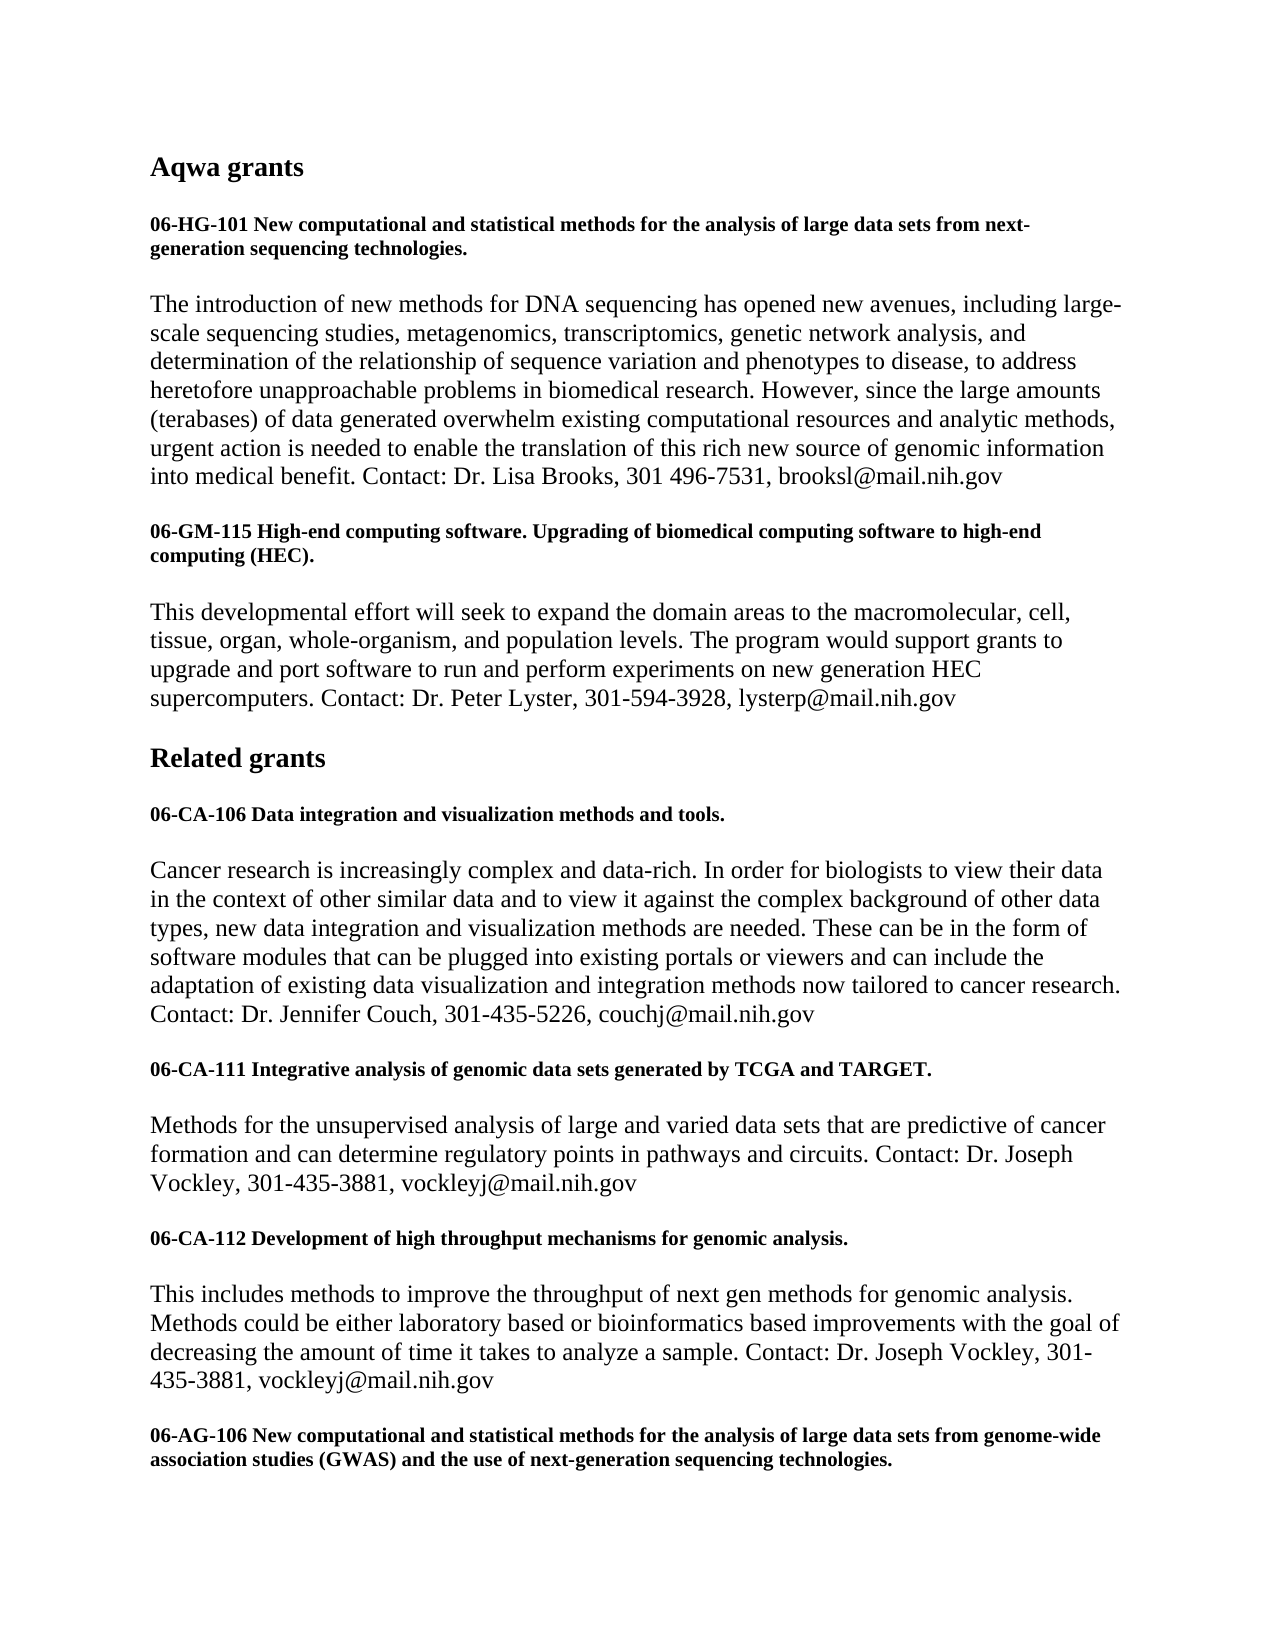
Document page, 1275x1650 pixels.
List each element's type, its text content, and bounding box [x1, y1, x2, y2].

text Related grants [150, 741, 1125, 773]
text 06-CA-106 Data integration and visualization methods and tools. [150, 802, 1125, 826]
text Methods for the unsupervised analysis of large and varied data sets that are predictive of cancer formation and can determine regulatory points in pathways and circuits. Contact: Dr. Joseph Vockley, 301-435-3881, vockleyj@mail.nih.gov [150, 1110, 1125, 1197]
text 06-HG-101 New computational and statistical methods for the analysis of large data sets from next-generation sequencing technologies. [150, 212, 1125, 260]
text Aqwa grants [150, 150, 1125, 182]
text 06-CA-111 Integrative analysis of genomic data sets generated by TCGA and TARGET. [150, 1057, 1125, 1081]
text This developmental effort will seek to expand the domain areas to the macromolecular, cell, tissue, organ, whole-organism, and population levels. The program would support grants to upgrade and port software to run and perform experiments on new generation HEC supercomputers. Contact: Dr. Peter Lyster, 301-594-3928, lysterp@mail.nih.gov [150, 597, 1125, 712]
text 06-AG-106 New computational and statistical methods for the analysis of large data sets from genome-wide association studies (GWAS) and the use of next-generation sequencing technologies. [150, 1423, 1125, 1471]
text 06-GM-115 High-end computing software. Upgrading of biomedical computing software to high-end computing (HEC). [150, 519, 1125, 567]
text 06-CA-112 Development of high throughput mechanisms for genomic analysis. [150, 1226, 1125, 1250]
text The introduction of new methods for DNA sequencing has opened new avenues, including large-scale sequencing studies, metagenomics, transcriptomics, genetic network analysis, and determination of the relationship of sequence variation and phenotypes to disease, to address heretofore unapproachable problems in biomedical research. However, since the large amounts (terabases) of data generated overwhelm existing computational resources and analytic methods, urgent action is needed to enable the translation of this rich new source of genomic information into medical benefit. Contact: Dr. Lisa Brooks, 301 496-7531, brooksl@mail.nih.gov [150, 289, 1125, 490]
text This includes methods to improve the throughput of next gen methods for genomic analysis. Methods could be either laboratory based or bioinformatics based improvements with the goal of decreasing the amount of time it takes to analyze a sample. Contact: Dr. Joseph Vockley, 301-435-3881, vockleyj@mail.nih.gov [150, 1279, 1125, 1394]
text Cancer research is increasingly complex and data-rich. In order for biologists to view their data in the context of other similar data and to view it against the complex background of other data types, new data integration and visualization methods are needed. These can be in the form of software modules that can be plugged into existing portals or viewers and can include the adaptation of existing data visualization and integration methods now tailored to cancer research. Contact: Dr. Jennifer Couch, 301-435-5226, couchj@mail.nih.gov [150, 856, 1125, 1028]
